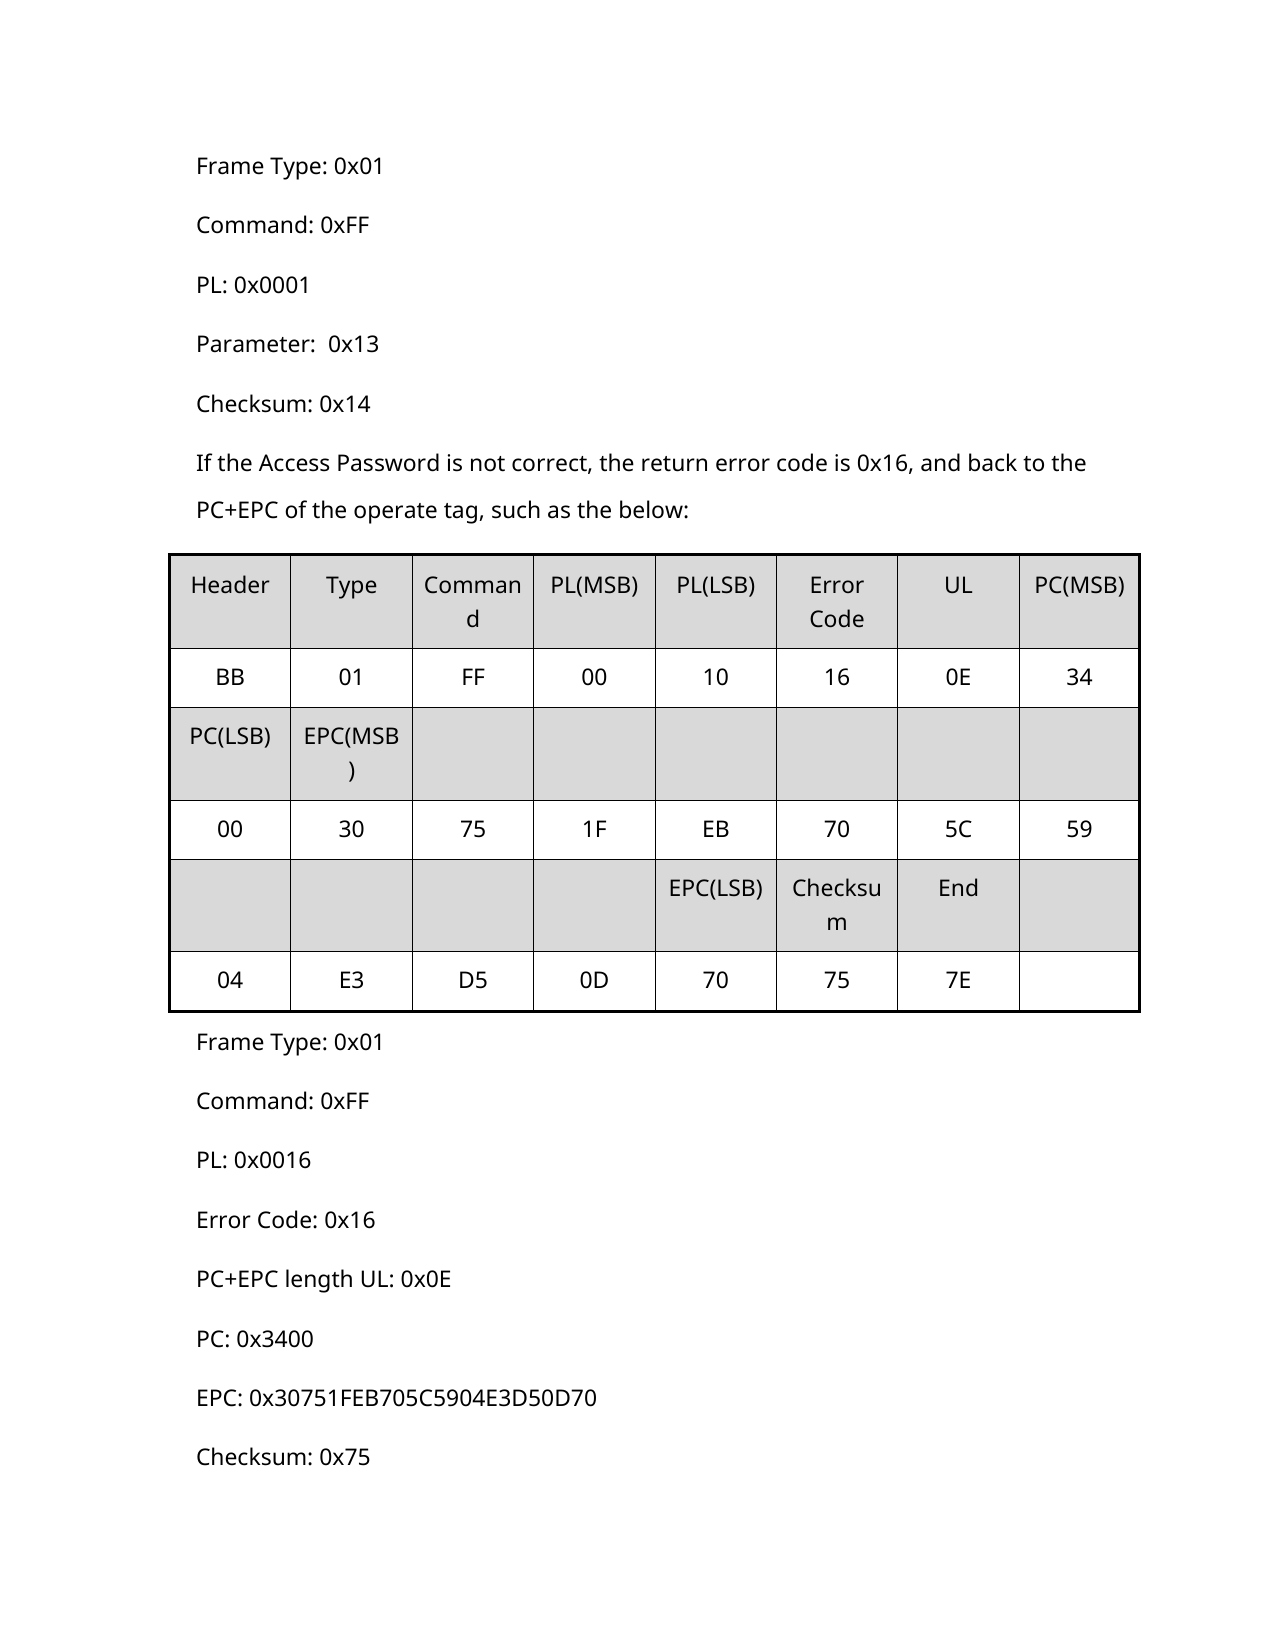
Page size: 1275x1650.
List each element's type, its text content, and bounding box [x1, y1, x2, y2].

text PL: 0x0001 [196, 269, 1125, 300]
text Checksum: 0x75 [196, 1441, 1125, 1473]
table_cell [413, 708, 533, 800]
table_cell 34 [1020, 649, 1138, 707]
table_cell EB [656, 801, 776, 859]
text PC+EPC length UL: 0x0E [196, 1263, 1125, 1294]
table_header PL(MSB) [534, 556, 655, 648]
text Command: 0xFF [196, 209, 1125, 241]
text Frame Type: 0x01 [196, 1026, 1125, 1057]
table_cell EPC(MSB) [291, 708, 412, 800]
text Frame Type: 0x01 [196, 150, 1125, 181]
table_cell 70 [777, 801, 897, 859]
table_cell [291, 860, 412, 951]
table_cell 75 [413, 801, 533, 859]
table_cell [534, 708, 655, 800]
table_cell [171, 860, 290, 951]
table_cell [777, 708, 897, 800]
table_cell 0E [898, 649, 1019, 707]
text EPC: 0x30751FEB705C5904E3D50D70 [196, 1382, 1125, 1413]
table_cell D5 [413, 952, 533, 1010]
text PL: 0x0016 [196, 1144, 1125, 1176]
table_header UL [898, 556, 1019, 648]
table_cell 10 [656, 649, 776, 707]
text If the Access Password is not correct, the return error code is 0x16, and back to the PC+EPC of the operate tag, such as the below: [196, 447, 1125, 525]
table_cell 7E [898, 952, 1019, 1010]
table_cell 00 [171, 801, 290, 859]
table_cell 70 [656, 952, 776, 1010]
table_header Type [291, 556, 412, 648]
table_cell 59 [1020, 801, 1138, 859]
text Command: 0xFF [196, 1085, 1125, 1116]
table_header Command [413, 556, 533, 648]
table_cell 00 [534, 649, 655, 707]
table_cell BB [171, 649, 290, 707]
table_cell 75 [777, 952, 897, 1010]
table_cell Checksum [777, 860, 897, 951]
table_cell [1020, 708, 1138, 800]
table_cell EPC(LSB) [656, 860, 776, 951]
text Error Code: 0x16 [196, 1204, 1125, 1235]
table_cell [1020, 860, 1138, 951]
text PC: 0x3400 [196, 1323, 1125, 1354]
table_cell 5C [898, 801, 1019, 859]
table_cell End [898, 860, 1019, 951]
table_cell [898, 708, 1019, 800]
table_cell 01 [291, 649, 412, 707]
table_header PL(LSB) [656, 556, 776, 648]
table_cell [413, 860, 533, 951]
table_cell 04 [171, 952, 290, 1010]
table_cell 0D [534, 952, 655, 1010]
table_cell 16 [777, 649, 897, 707]
table_header PC(MSB) [1020, 556, 1138, 648]
table_cell 30 [291, 801, 412, 859]
table_cell E3 [291, 952, 412, 1010]
table_cell FF [413, 649, 533, 707]
table_header Error Code [777, 556, 897, 648]
table_cell [534, 860, 655, 951]
text Checksum: 0x14 [196, 387, 1125, 419]
table_cell PC(LSB) [171, 708, 290, 800]
table_cell [1020, 952, 1138, 1010]
table_header Header [171, 556, 290, 648]
text Parameter: 0x13 [196, 328, 1125, 359]
table_cell [656, 708, 776, 800]
table_cell 1F [534, 801, 655, 859]
